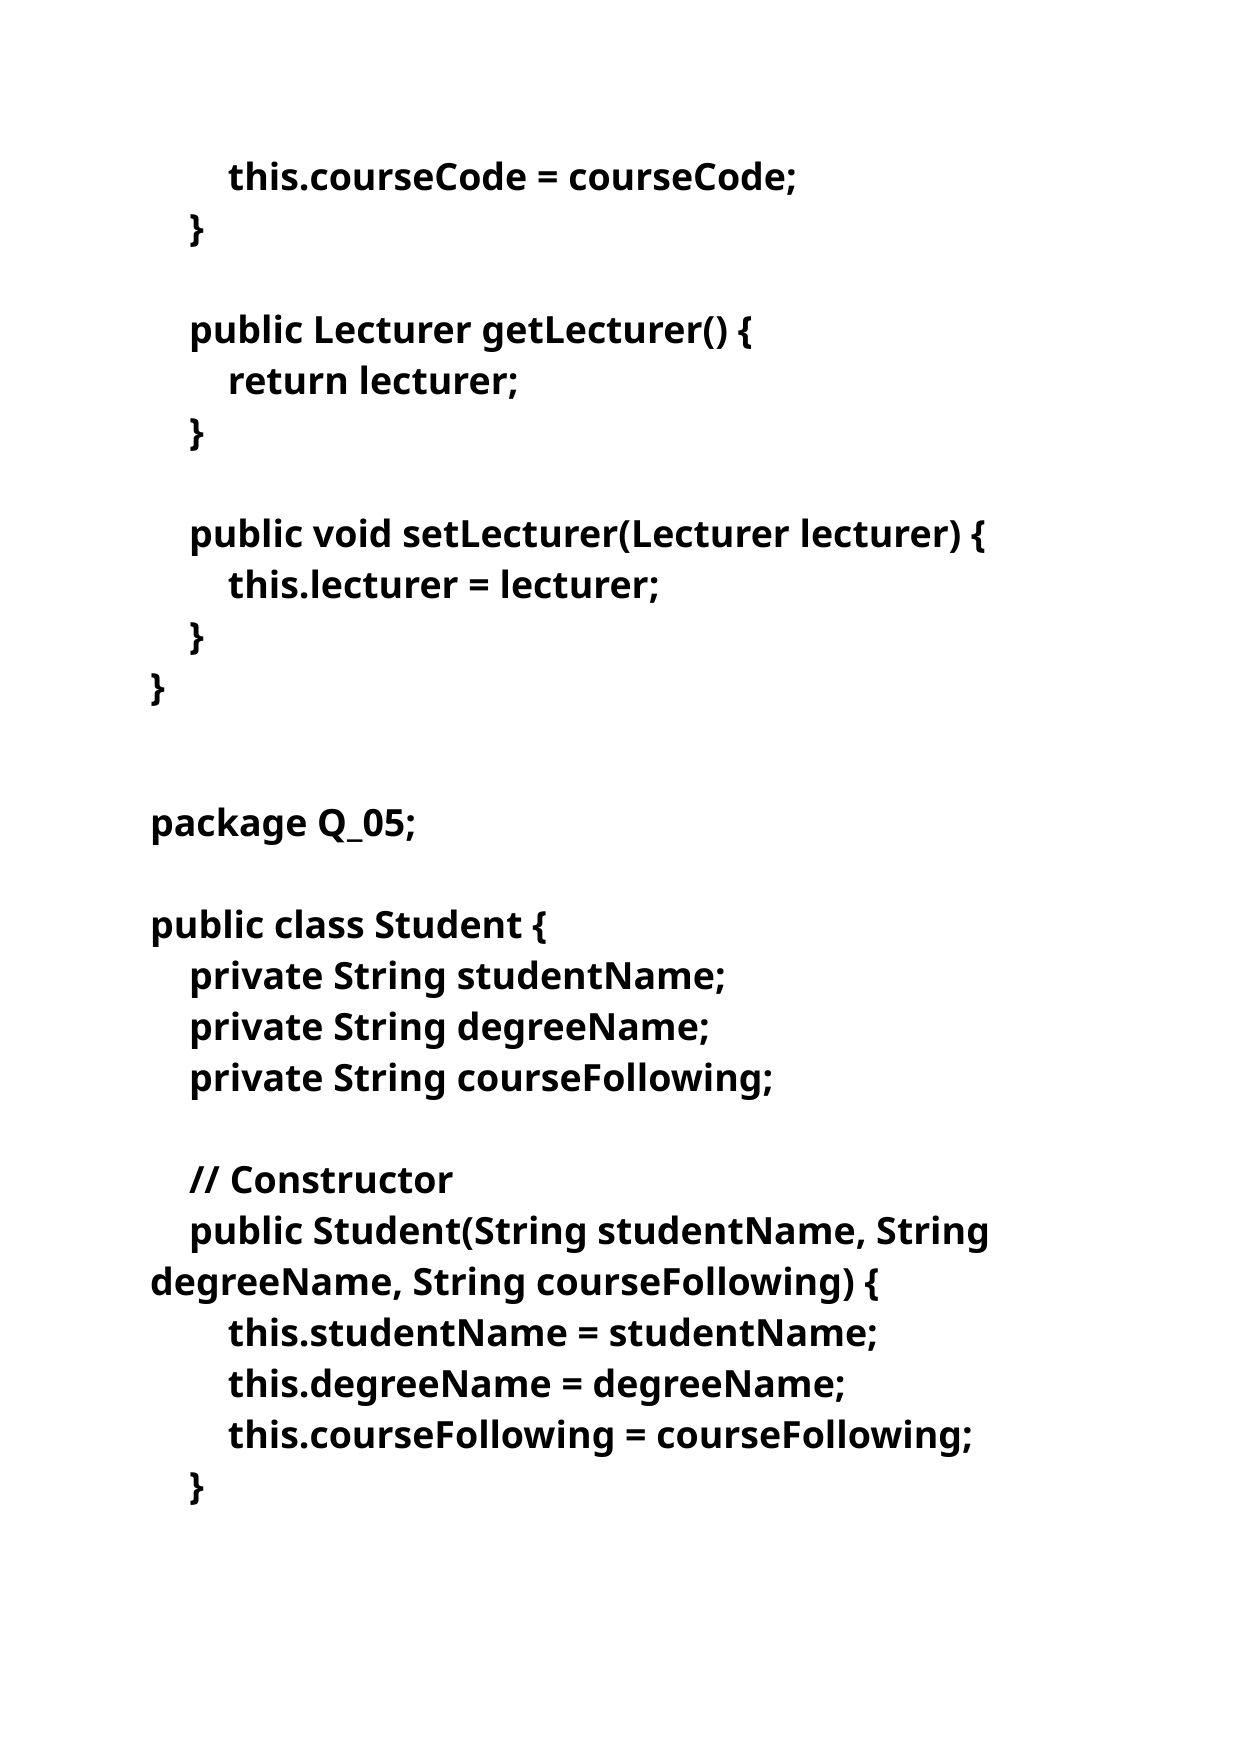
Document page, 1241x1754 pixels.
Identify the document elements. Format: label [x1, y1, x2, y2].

text [150, 796, 1090, 1561]
text [150, 150, 1090, 711]
